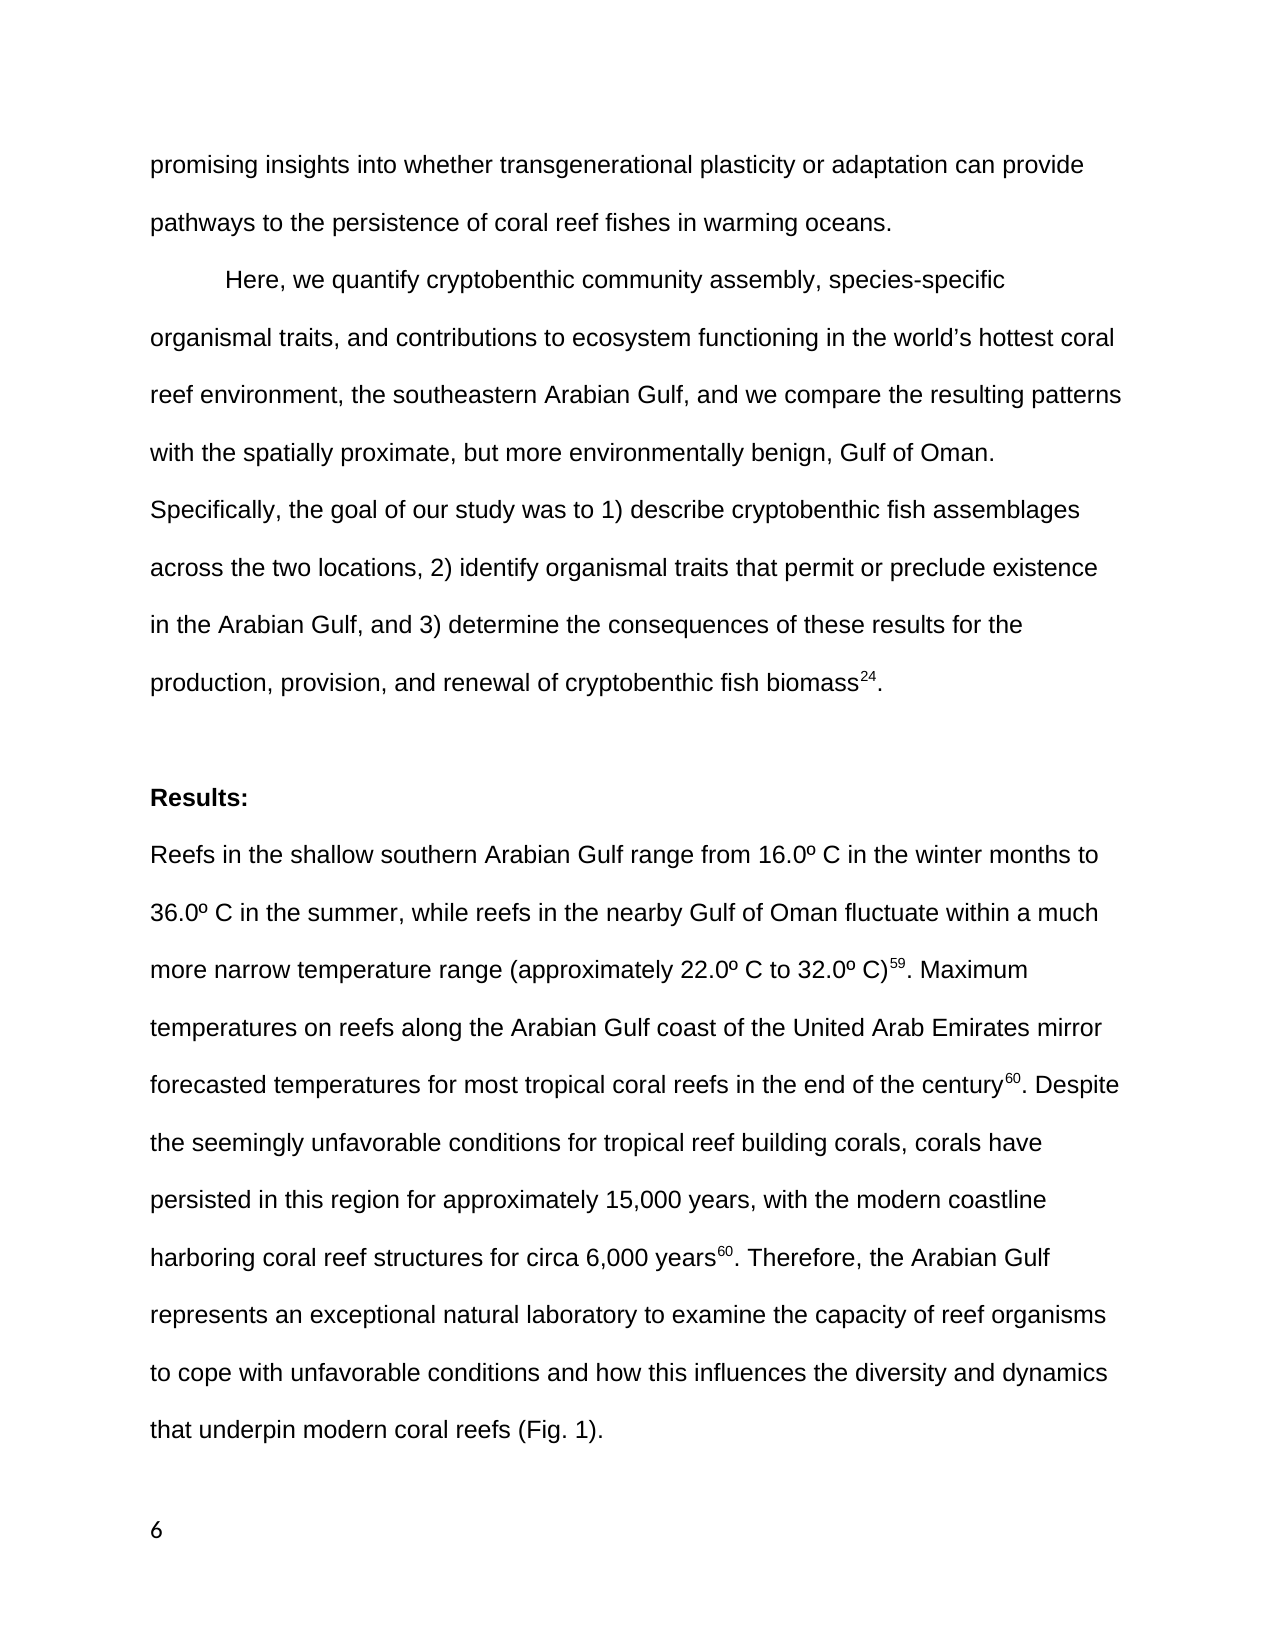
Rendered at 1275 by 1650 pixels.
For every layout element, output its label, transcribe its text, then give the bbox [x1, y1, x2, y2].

text Results: [150, 782, 1125, 811]
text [150, 150, 1125, 236]
text Reefs in the shallow southern Arabian Gulf range from 16.0º C in the winter months to 36.0º C in the summer, while reefs in the nearby Gulf of Oman fluctuate within a much more narrow temperature range (approximately 22.0º C to 32.0º C)59. Maximum temperatures on reefs along the Arabian Gulf coast of the United Arab Emirates mirror forecasted temperatures for most tropical coral reefs in the end of the century60. Despite the seemingly unfavorable conditions for tropical reef building corals, corals have persisted in this region for approximately 15,000 years, with the modern coastline harboring coral reef structures for circa 6,000 years60. Therefore, the Arabian Gulf represents an exceptional natural laboratory to examine the capacity of reef organisms to cope with unfavorable conditions and how this influences the diversity and dynamics that underpin modern coral reefs (Fig. 1). [150, 840, 1125, 1444]
text Here, we quantify cryptobenthic community assembly, species-specific organismal traits, and contributions to ecosystem functioning in the world’s hottest coral reef environment, the southeastern Arabian Gulf, and we compare the resulting patterns with the spatially proximate, but more environmentally benign, Gulf of Oman. Specifically, the goal of our study was to 1) describe cryptobenthic fish assemblages across the two locations, 2) identify organismal traits that permit or preclude existence in the Arabian Gulf, and 3) determine the consequences of these results for the production, provision, and renewal of cryptobenthic fish biomass24. [150, 265, 1125, 696]
